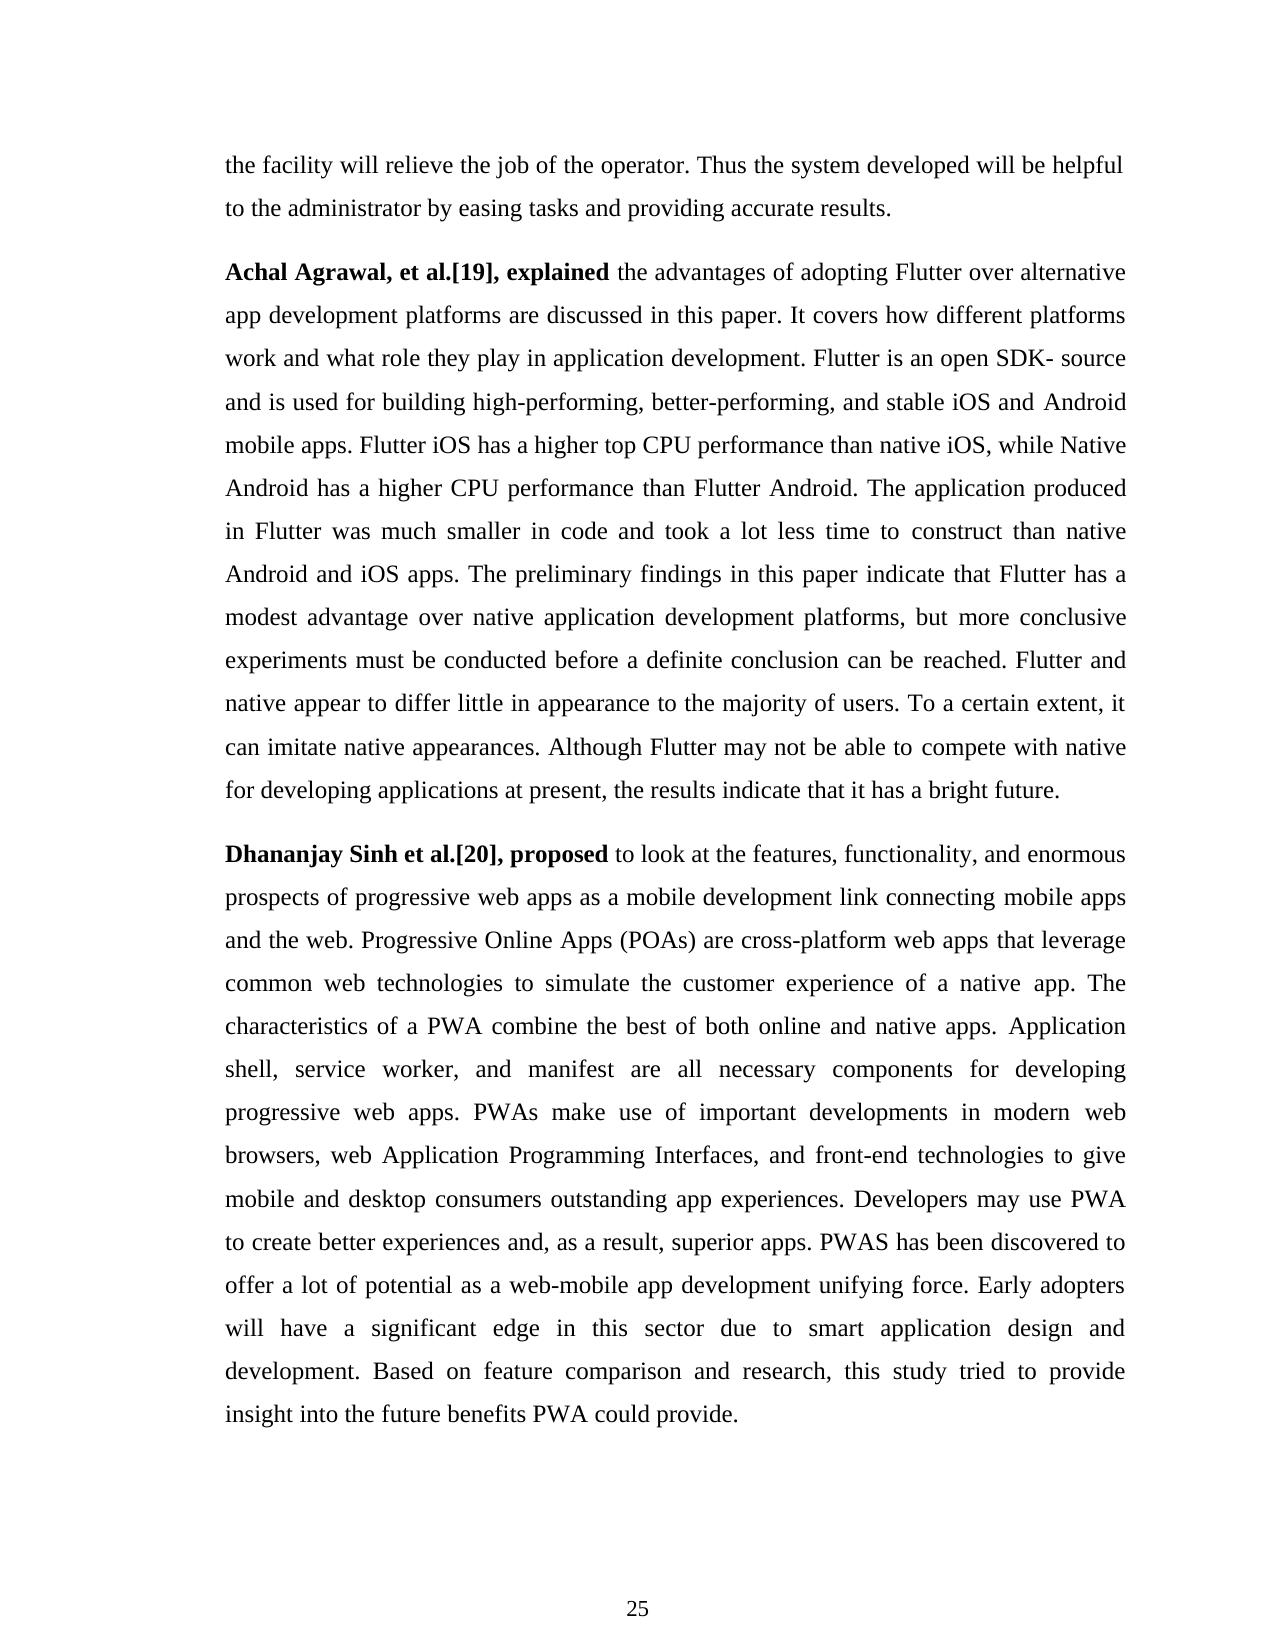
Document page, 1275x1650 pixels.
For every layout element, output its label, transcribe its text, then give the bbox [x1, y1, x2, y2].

text Dhananjay Sinh et al.[20], proposed to look at the features, functionality, and enormous prospects of progressive web apps as a mobile development link connecting mobile apps and the web. Progressive Online Apps (POAs) are cross-platform web apps that leverage common web technologies to simulate the customer experience of a native app. The characteristics of a PWA combine the best of both online and native apps. Application shell, service worker, and manifest are all necessary components for developing progressive web apps. PWAs make use of important developments in modern web browsers, web Application Programming Interfaces, and front-end technologies to give mobile and desktop consumers outstanding app experiences. Developers may use PWA to create better experiences and, as a result, superior apps. PWAS has been discovered to offer a lot of potential as a web-mobile app development unifying force. Early adopters will have a significant edge in this sector due to smart application design and development. Based on feature comparison and research, this study tried to provide insight into the future benefits PWA could provide. [225, 839, 1126, 1428]
text the facility will relieve the job of the operator. Thus the system developed will be helpful to the administrator by easing tasks and providing accurate results. [225, 150, 1124, 222]
text Achal Agrawal, et al.[19], explained the advantages of adopting Flutter over alternative app development platforms are discussed in this paper. It covers how different platforms work and what role they play in application development. Flutter is an open SDK- source and is used for building high-performing, better-performing, and stable iOS and Android mobile apps. Flutter iOS has a higher top CPU performance than native iOS, while Native Android has a higher CPU performance than Flutter Android. The application produced in Flutter was much smaller in code and took a lot less time to construct than native Android and iOS apps. The preliminary findings in this paper indicate that Flutter has a modest advantage over native application development platforms, but more conclusive experiments must be conducted before a definite conclusion can be reached. Flutter and native appear to differ little in appearance to the majority of users. To a certain extent, it can imitate native appearances. Although Flutter may not be able to compete with native for developing applications at present, the results indicate that it has a bright future. [225, 257, 1126, 803]
